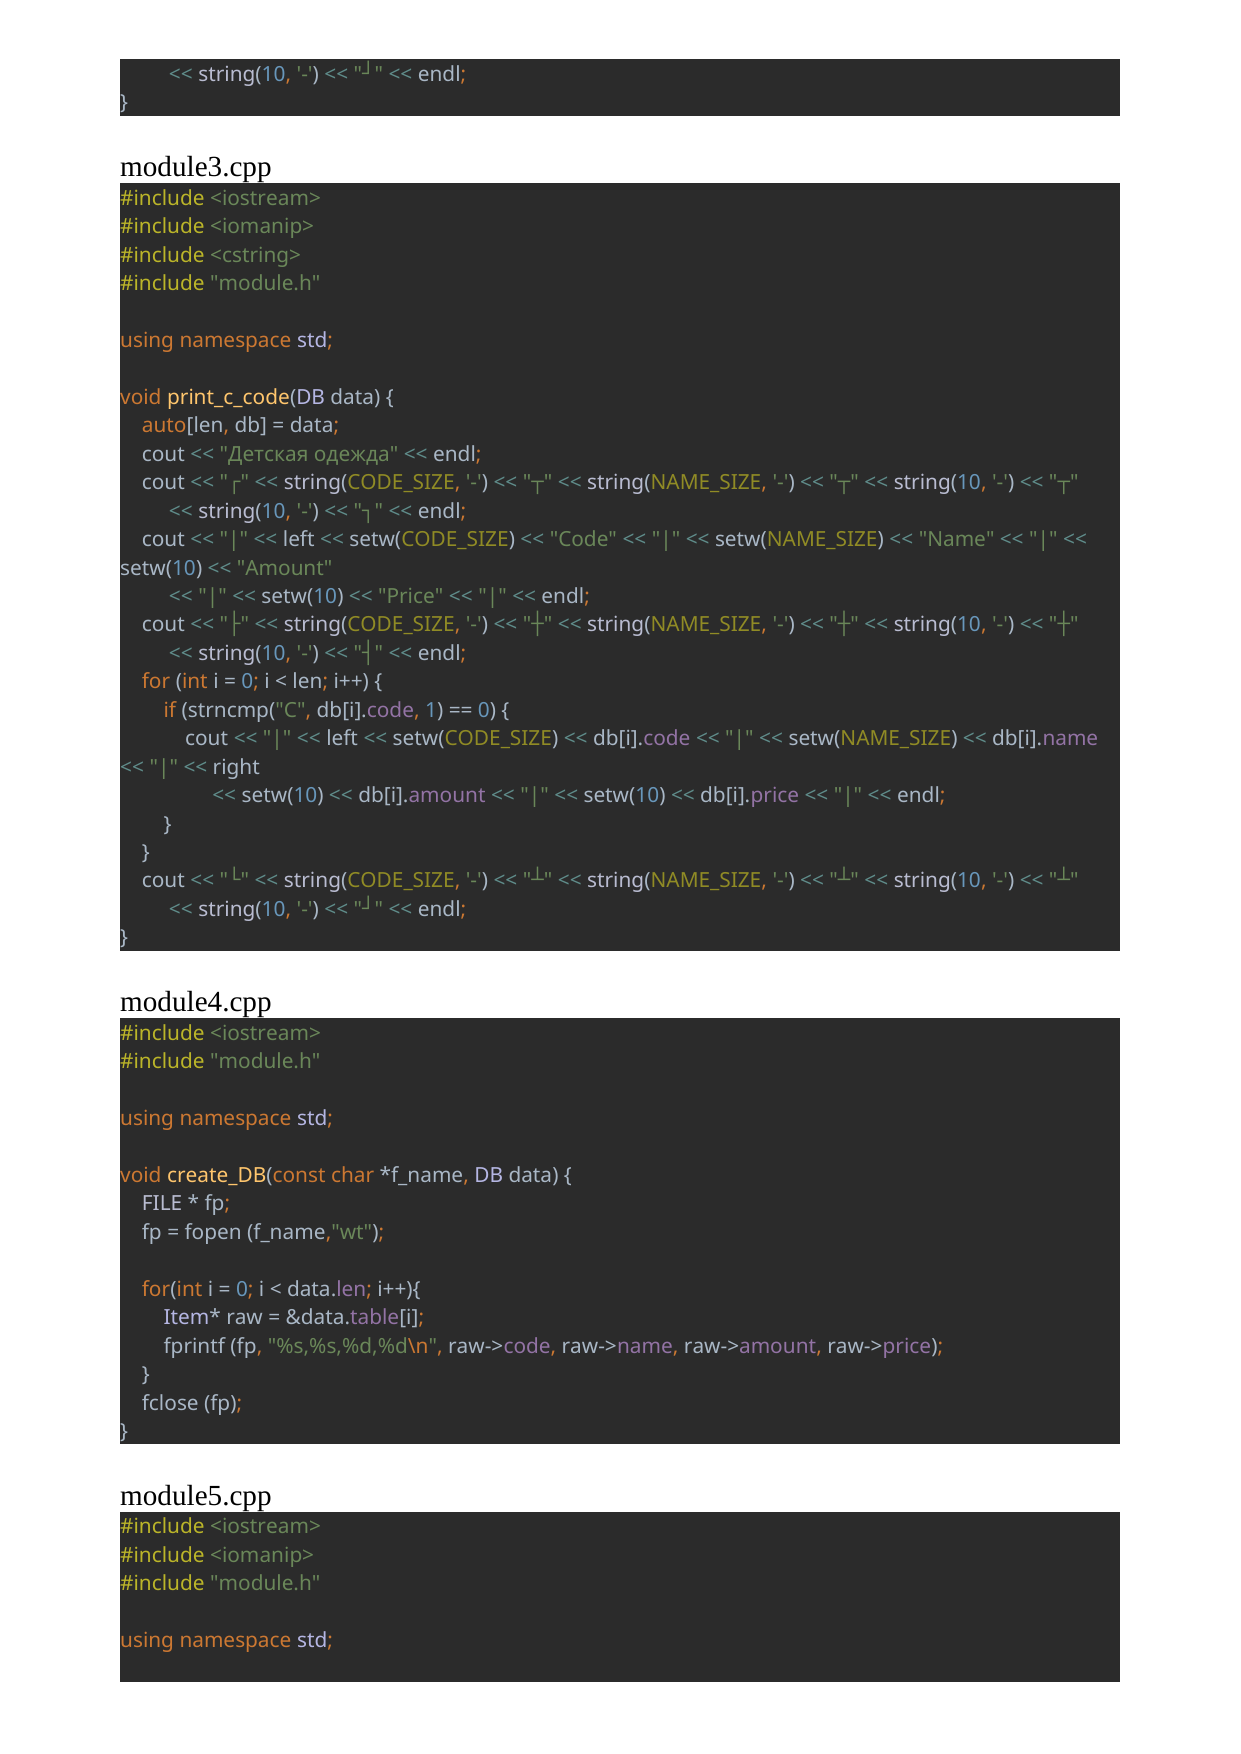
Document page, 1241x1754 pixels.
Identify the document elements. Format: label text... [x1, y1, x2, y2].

text module3.cpp [120, 149, 1120, 183]
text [120, 1512, 1120, 1682]
text module5.cpp [120, 1478, 1120, 1512]
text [120, 59, 1120, 116]
text #include <iostream> #include <iomanip> #include <cstring> #include "module.h" using namespace std; void print_c_code(DB data) { auto[len, db] = data; cout << "Детская одежда" << endl; cout << "┌" << string(CODE_SIZE, '-') << "┬" << string(NAME_SIZE, '-') << "┬" << string(10, '-') << "┬" << string(10, '-') << "┐" << endl; cout << "|" << left << setw(CODE_SIZE) << "Code" << "|" << setw(NAME_SIZE) << "Name" << "|" << setw(10) << "Amount" << "|" << setw(10) << "Price" << "|" << endl; cout << "├" << string(CODE_SIZE, '-') << "┼" << string(NAME_SIZE, '-') << "┼" << string(10, '-') << "┼" << string(10, '-') << "┤" << endl; for (int i = 0; i < len; i++) { if (strncmp("C", db[i].code, 1) == 0) { cout << "|" << left << setw(CODE_SIZE) << db[i].code << "|" << setw(NAME_SIZE) << db[i].name << "|" << right << setw(10) << db[i].amount << "|" << setw(10) << db[i].price << "|" << endl; } } cout << "└" << string(CODE_SIZE, '-') << "┴" << string(NAME_SIZE, '-') << "┴" << string(10, '-') << "┴" << string(10, '-') << "┘" << endl; } [120, 183, 1120, 951]
text #include <iostream> #include "module.h" using namespace std; void create_DB(const char *f_name, DB data) { FILE * fp; fp = fopen (f_name,"wt"); for(int i = 0; i < data.len; i++){ Item* raw = &data.table[i]; fprintf (fp, "%s,%s,%d,%d\n", raw->code, raw->name, raw->amount, raw->price); } fclose (fp); } [120, 1018, 1120, 1444]
text module4.cpp [120, 984, 1120, 1018]
